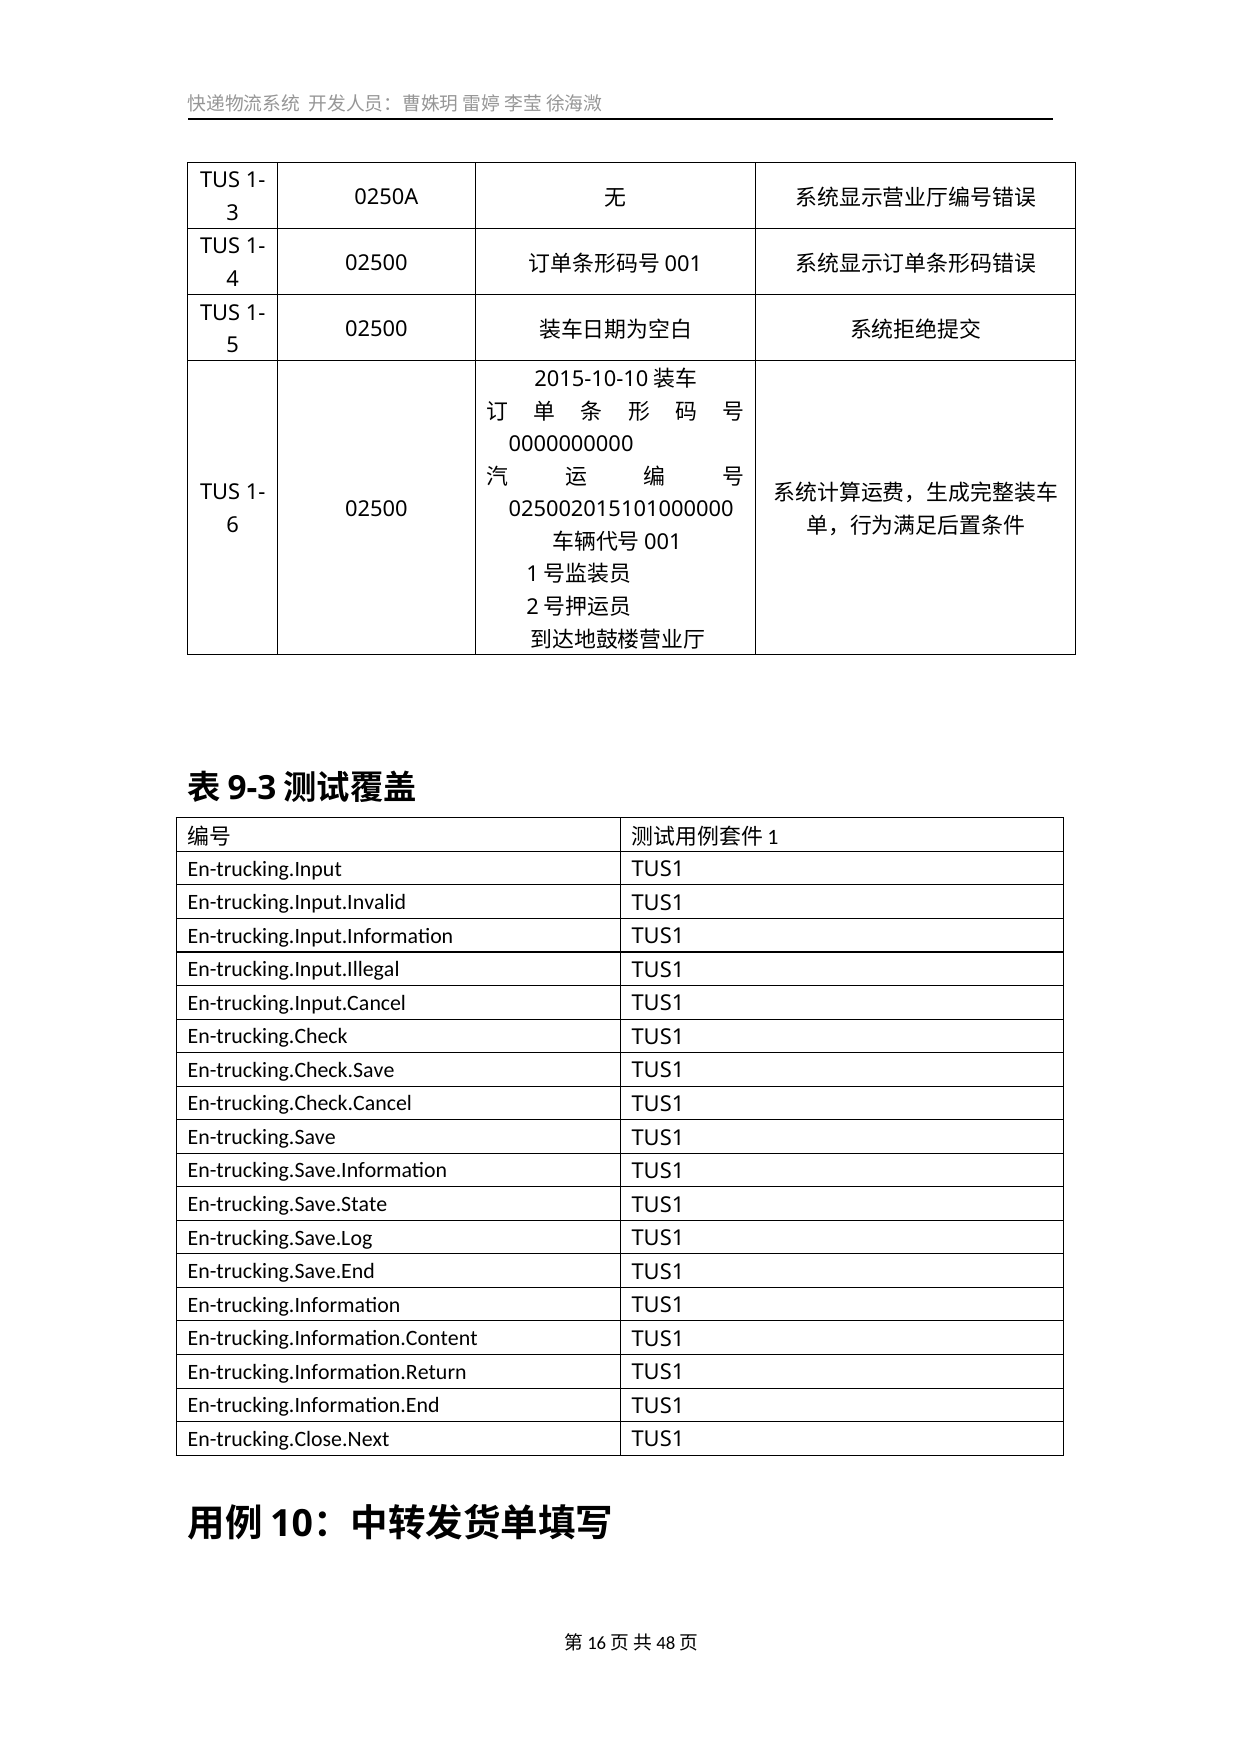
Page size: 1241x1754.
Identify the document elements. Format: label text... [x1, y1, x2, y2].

table_cell TUS1 [621, 1187, 1063, 1220]
table_cell 02500 [278, 229, 475, 294]
table_cell En-trucking.Check.Cancel [177, 1087, 620, 1119]
table_cell TUS1 [621, 1020, 1063, 1052]
table_cell TUS1 [621, 1087, 1063, 1119]
table_header 测试用例套件1 [621, 818, 1063, 851]
table_cell En-trucking.Input.Information [177, 919, 620, 951]
table_cell En-trucking.Check.Save [177, 1053, 620, 1086]
table_cell En-trucking.Information.End [177, 1389, 620, 1421]
table_cell TUS1 [621, 986, 1063, 1018]
table_cell En-trucking.Information.Return [177, 1355, 620, 1387]
table_cell En-trucking.Information.Content [177, 1321, 620, 1354]
table_cell En-trucking.Input.Cancel [177, 986, 620, 1018]
text 表9-3测试覆盖 [187, 752, 1053, 817]
table_cell TUS1 [621, 885, 1063, 918]
table_cell TUS1 [621, 919, 1063, 951]
table_cell En-trucking.Save.Information [177, 1154, 620, 1186]
table_cell 0250A [278, 163, 475, 228]
table_cell TUS 1-5 [188, 295, 277, 360]
table_cell TUS1 [621, 1389, 1063, 1421]
table_cell TUS1 [621, 1154, 1063, 1186]
table_cell TUS1 [621, 1221, 1063, 1253]
table_cell TUS1 [621, 1254, 1063, 1287]
table_cell En-trucking.Save.Log [177, 1221, 620, 1253]
table_cell En-trucking.Input.Illegal [177, 953, 620, 985]
table_header 编号 [177, 818, 620, 851]
table_cell En-trucking.Input.Invalid [177, 885, 620, 918]
table_cell TUS1 [621, 1355, 1063, 1387]
table_cell 02500 [278, 295, 475, 360]
text 用例10：中转发货单填写 [187, 1488, 1053, 1553]
table_cell TUS 1-3 [188, 163, 277, 228]
table_cell 装车日期为空白 [476, 295, 755, 360]
table_cell 订单条形码号001 [476, 229, 755, 294]
table_cell En-trucking.Information [177, 1288, 620, 1320]
table_cell TUS1 [621, 1053, 1063, 1086]
table_cell TUS1 [621, 1120, 1063, 1153]
table_cell En-trucking.Close.Next [177, 1422, 620, 1454]
table_cell 2015-10-10装车 订单条形码号0000000000 汽运编号025002015101000000 车辆代号001 1号监装员 2号押运员 到达地鼓楼营业厅 [476, 361, 755, 654]
table_cell 系统计算运费，生成完整装车单，行为满足后置条件 [756, 361, 1075, 654]
table_cell En-trucking.Check [177, 1020, 620, 1052]
table_cell En-trucking.Save.State [177, 1187, 620, 1220]
table_cell 系统拒绝提交 [756, 295, 1075, 360]
table_cell En-trucking.Input [177, 852, 620, 884]
table_cell TUS 1-6 [188, 361, 277, 654]
table_cell 无 [476, 163, 755, 228]
table_cell TUS1 [621, 852, 1063, 884]
table_cell TUS1 [621, 1321, 1063, 1354]
table_cell En-trucking.Save.End [177, 1254, 620, 1287]
table_cell TUS1 [621, 1288, 1063, 1320]
table_cell TUS1 [621, 1422, 1063, 1454]
table_cell TUS 1-4 [188, 229, 277, 294]
table_cell 系统显示营业厅编号错误 [756, 163, 1075, 228]
table_cell 系统显示订单条形码错误 [756, 229, 1075, 294]
table_cell TUS1 [621, 953, 1063, 985]
table_cell 02500 [278, 361, 475, 654]
table_cell En-trucking.Save [177, 1120, 620, 1153]
